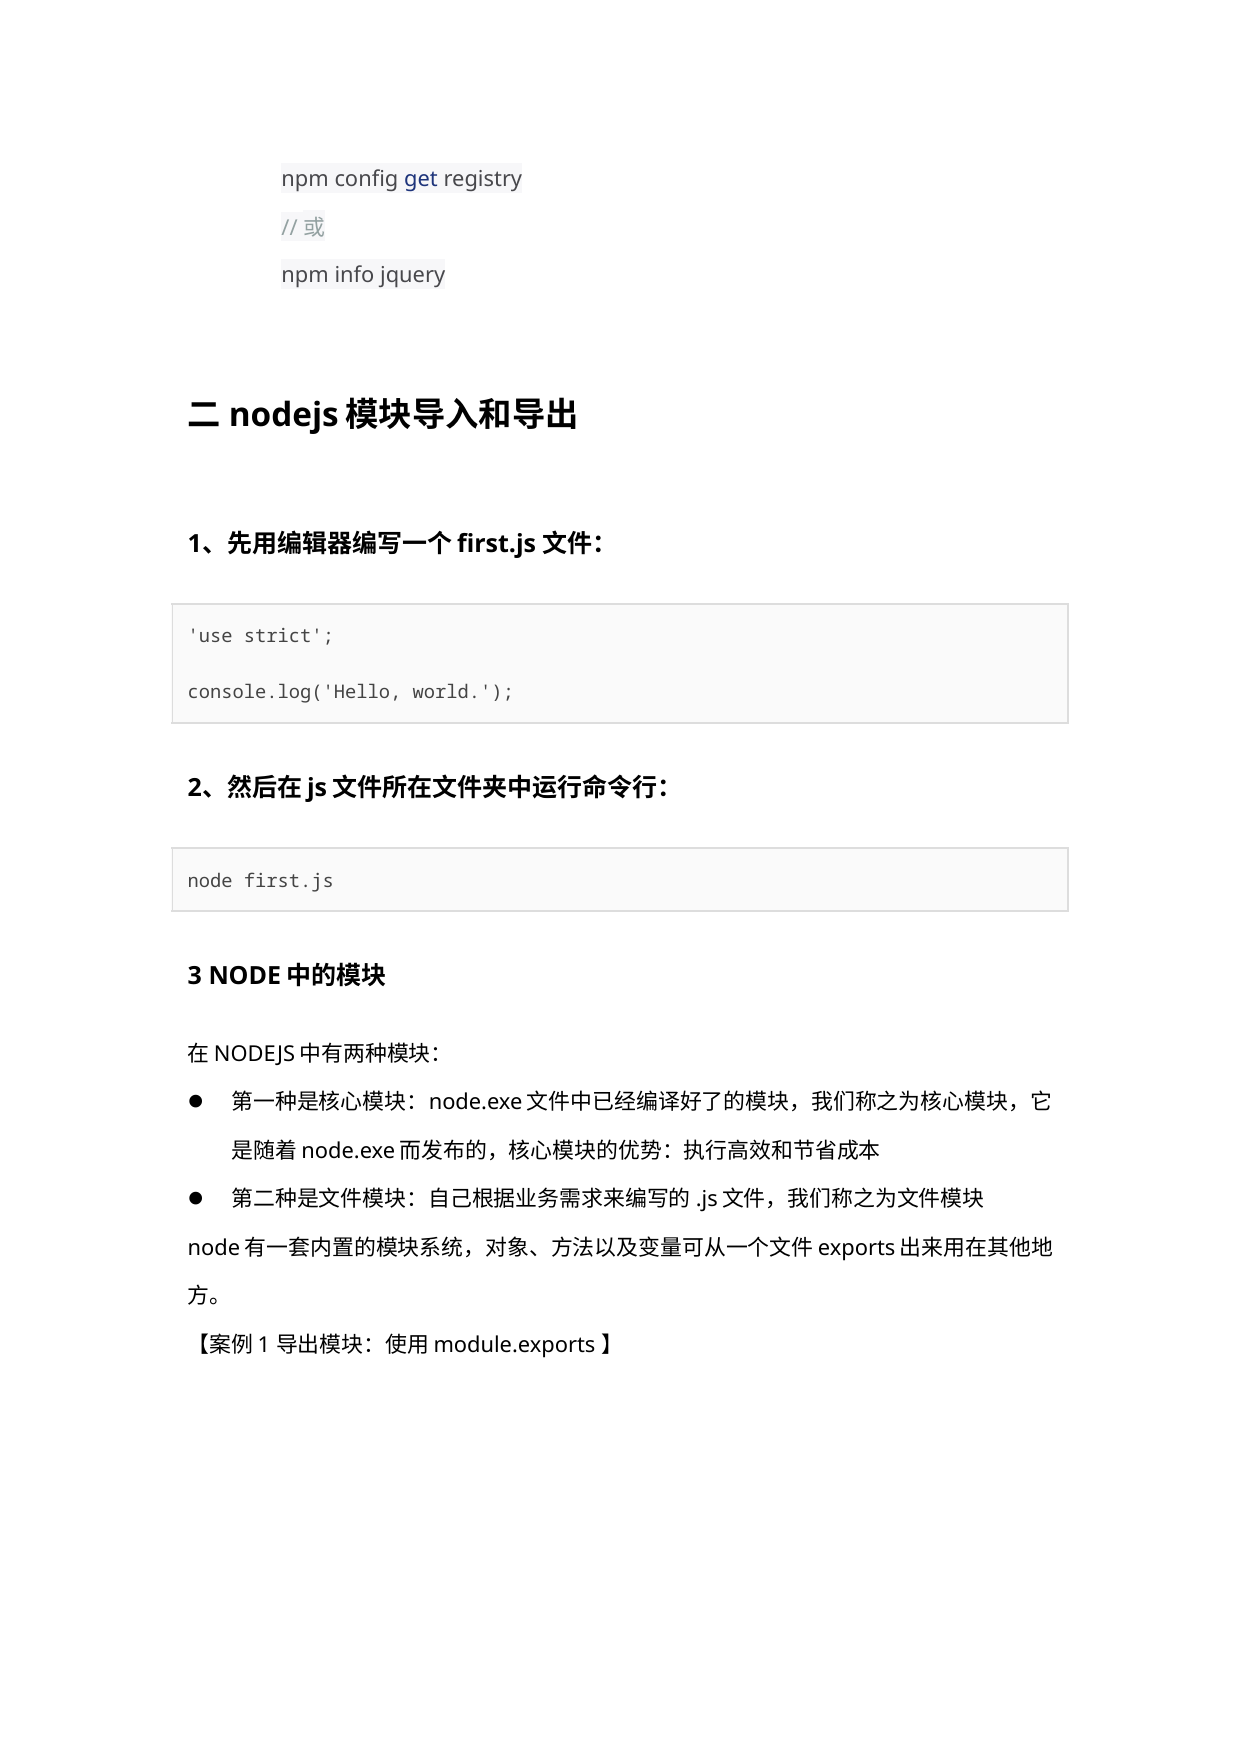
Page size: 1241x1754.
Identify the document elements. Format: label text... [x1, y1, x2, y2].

subtitle 1、先用编辑器编写一个first.js 文件： [187, 509, 1053, 574]
text 'use strict'; [173, 605, 1067, 652]
text 【案例1 导出模块：使用module.exports 】 [187, 1326, 1053, 1359]
list 第二种是文件模块：自己根据业务需求来编写的 .js文件，我们称之为文件模块 [187, 1181, 1053, 1213]
list 第一种是核心模块：node.exe文件中已经编译好了的模块，我们称之为核心模块，它是随着node.exe而发布的，核心模块的优势：执行高效和节省成本 [187, 1084, 1053, 1165]
text 在NODEJS中有两种模块： [187, 1035, 1053, 1068]
text // 或 [150, 209, 1053, 242]
text node有一套内置的模块系统，对象、方法以及变量可从一个文件exports出来用在其他地方。 [187, 1229, 1053, 1310]
text console.log('Hello, world.'); [173, 659, 1067, 722]
text node first.js [173, 849, 1067, 910]
subtitle 3 NODE中的模块 [187, 941, 1053, 1006]
subtitle 二 nodejs模块导入和导出 [187, 379, 1053, 444]
text npm info jquery [150, 258, 1053, 290]
text npm config get registry [150, 162, 1053, 194]
subtitle 2、然后在js文件所在文件夹中运行命令行： [187, 753, 1053, 818]
